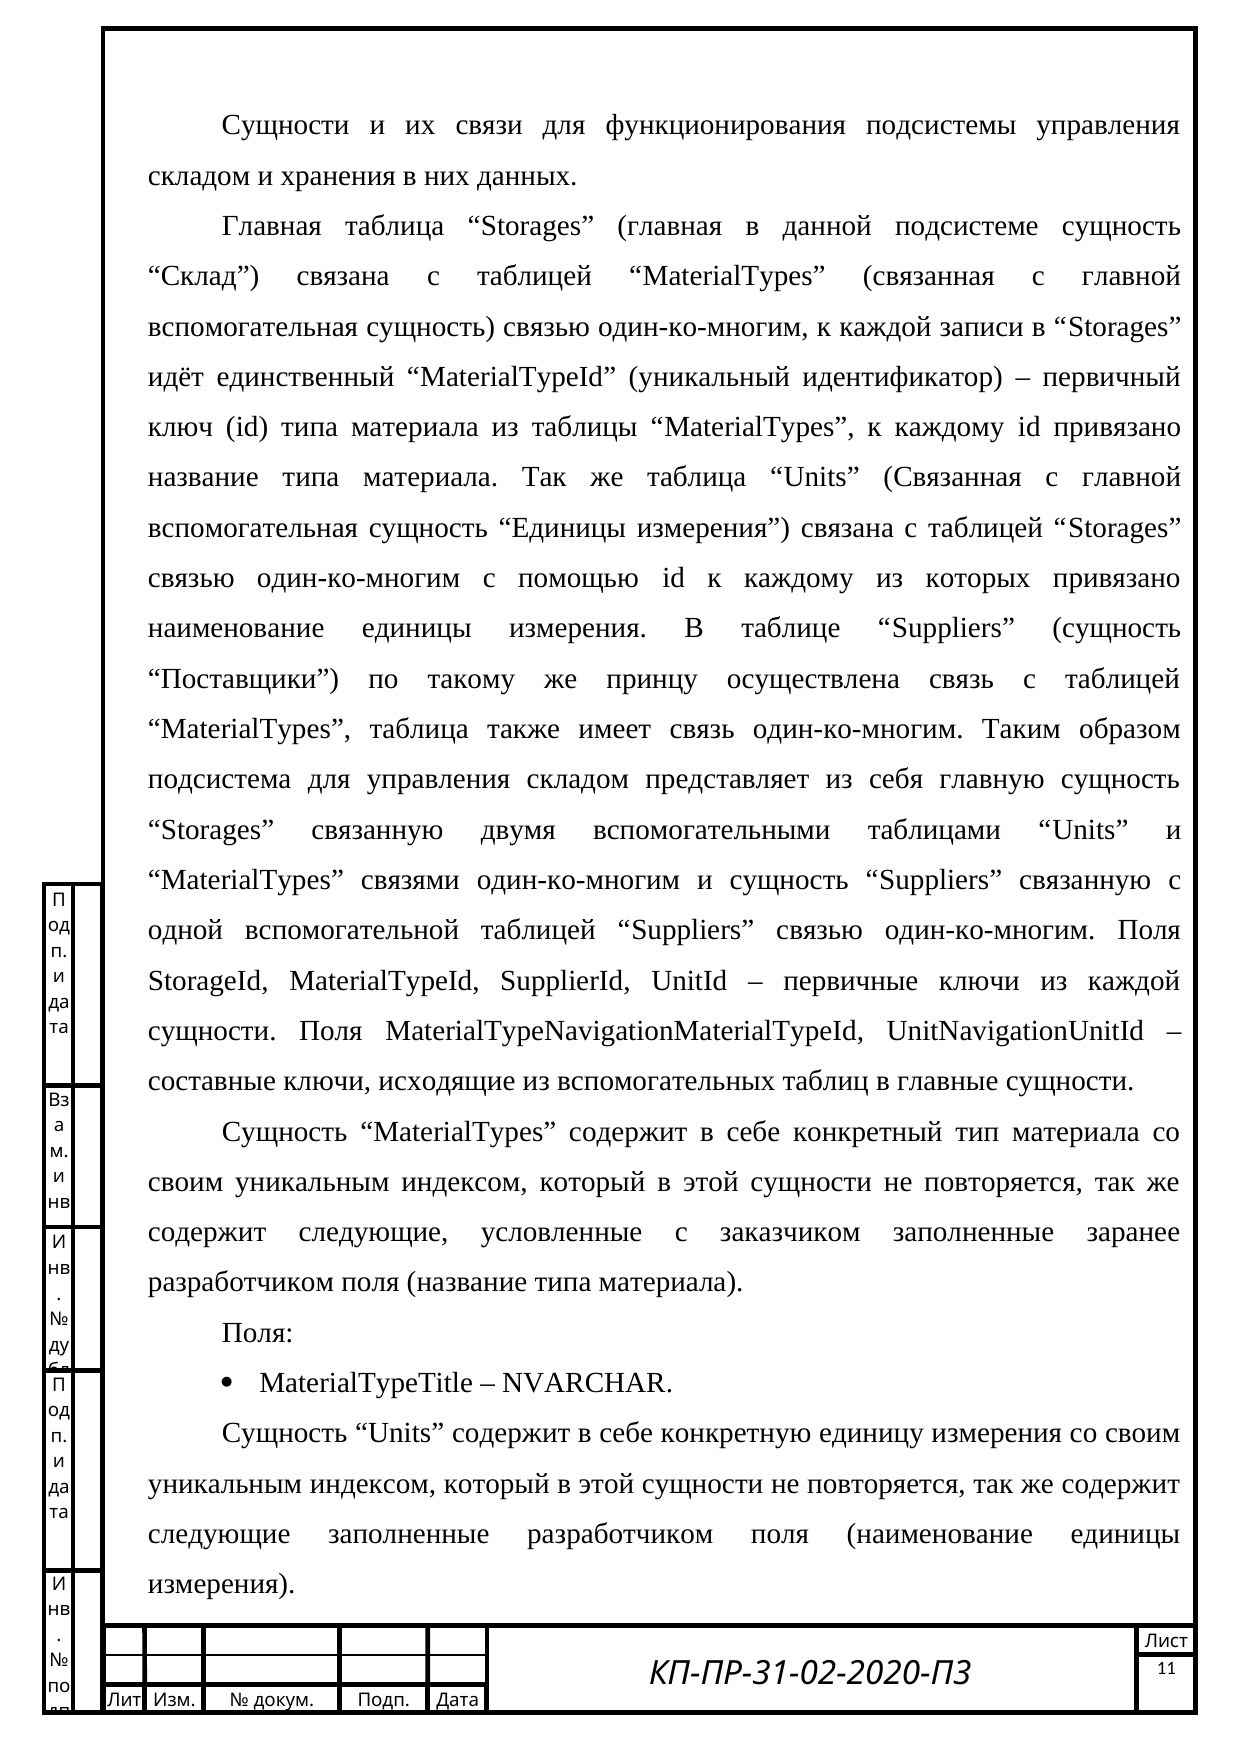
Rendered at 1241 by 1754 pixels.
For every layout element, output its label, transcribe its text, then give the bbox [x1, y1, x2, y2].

list MaterialTypeTitle – NVARCHAR. [222, 1365, 1181, 1399]
text Сущность “Units” содержит в себе конкретную единицу измерения со своим уникальным индексом, который в этой сущности не повторяется, так же содержит следующие заполненные разработчиком поля (наименование единицы измерения). [148, 1416, 1181, 1600]
text Сущность “MaterialTypes” содержит в себе конкретный тип материала со своим уникальным индексом, который в этой сущности не повторяется, так же содержит следующие, условленные с заказчиком заполненные заранее разработчиком поля (название типа материала). [148, 1114, 1181, 1298]
text Поля: [148, 1315, 1181, 1348]
text Главная таблица “Storages” (главная в данной подсистеме сущность “Склад”) связана с таблицей “MaterialTypes” (связанная с главной вспомогательная сущность) связью один-ко-многим, к каждой записи в “Storages” идёт единственный “MaterialTypeId” (уникальный идентификатор) – первичный ключ (id) типа материала из таблицы “MaterialTypes”, к каждому id привязано название типа материала. Так же таблица “Units” (Связанная с главной вспомогательная сущность “Единицы измерения”) связана с таблицей “Storages” связью один-ко-многим с помощью id к каждому из которых привязано наименование единицы измерения. В таблице “Suppliers” (сущность “Поставщики”) по такому же принцу осуществлена связь с таблицей “MaterialTypes”, таблица также имеет связь один-ко-многим. Таким образом подсистема для управления складом представляет из себя главную сущность “Storages” связанную двумя вспомогательными таблицами “Units” и “MaterialTypes” связями один-ко-многим и сущность “Suppliers” связанную с одной вспомогательной таблицей “Suppliers” связью один-ко-многим. Поля StorageId, MaterialTypeId, SupplierId, UnitId – первичные ключи из каждой сущности. Поля MaterialTypeNavigationMaterialTypeId, UnitNavigationUnitId – составные ключи, исходящие из вспомогательных таблиц в главные сущности. [148, 208, 1181, 1097]
text Сущности и их связи для функционирования подсистемы управления складом и хранения в них данных. [148, 107, 1181, 191]
